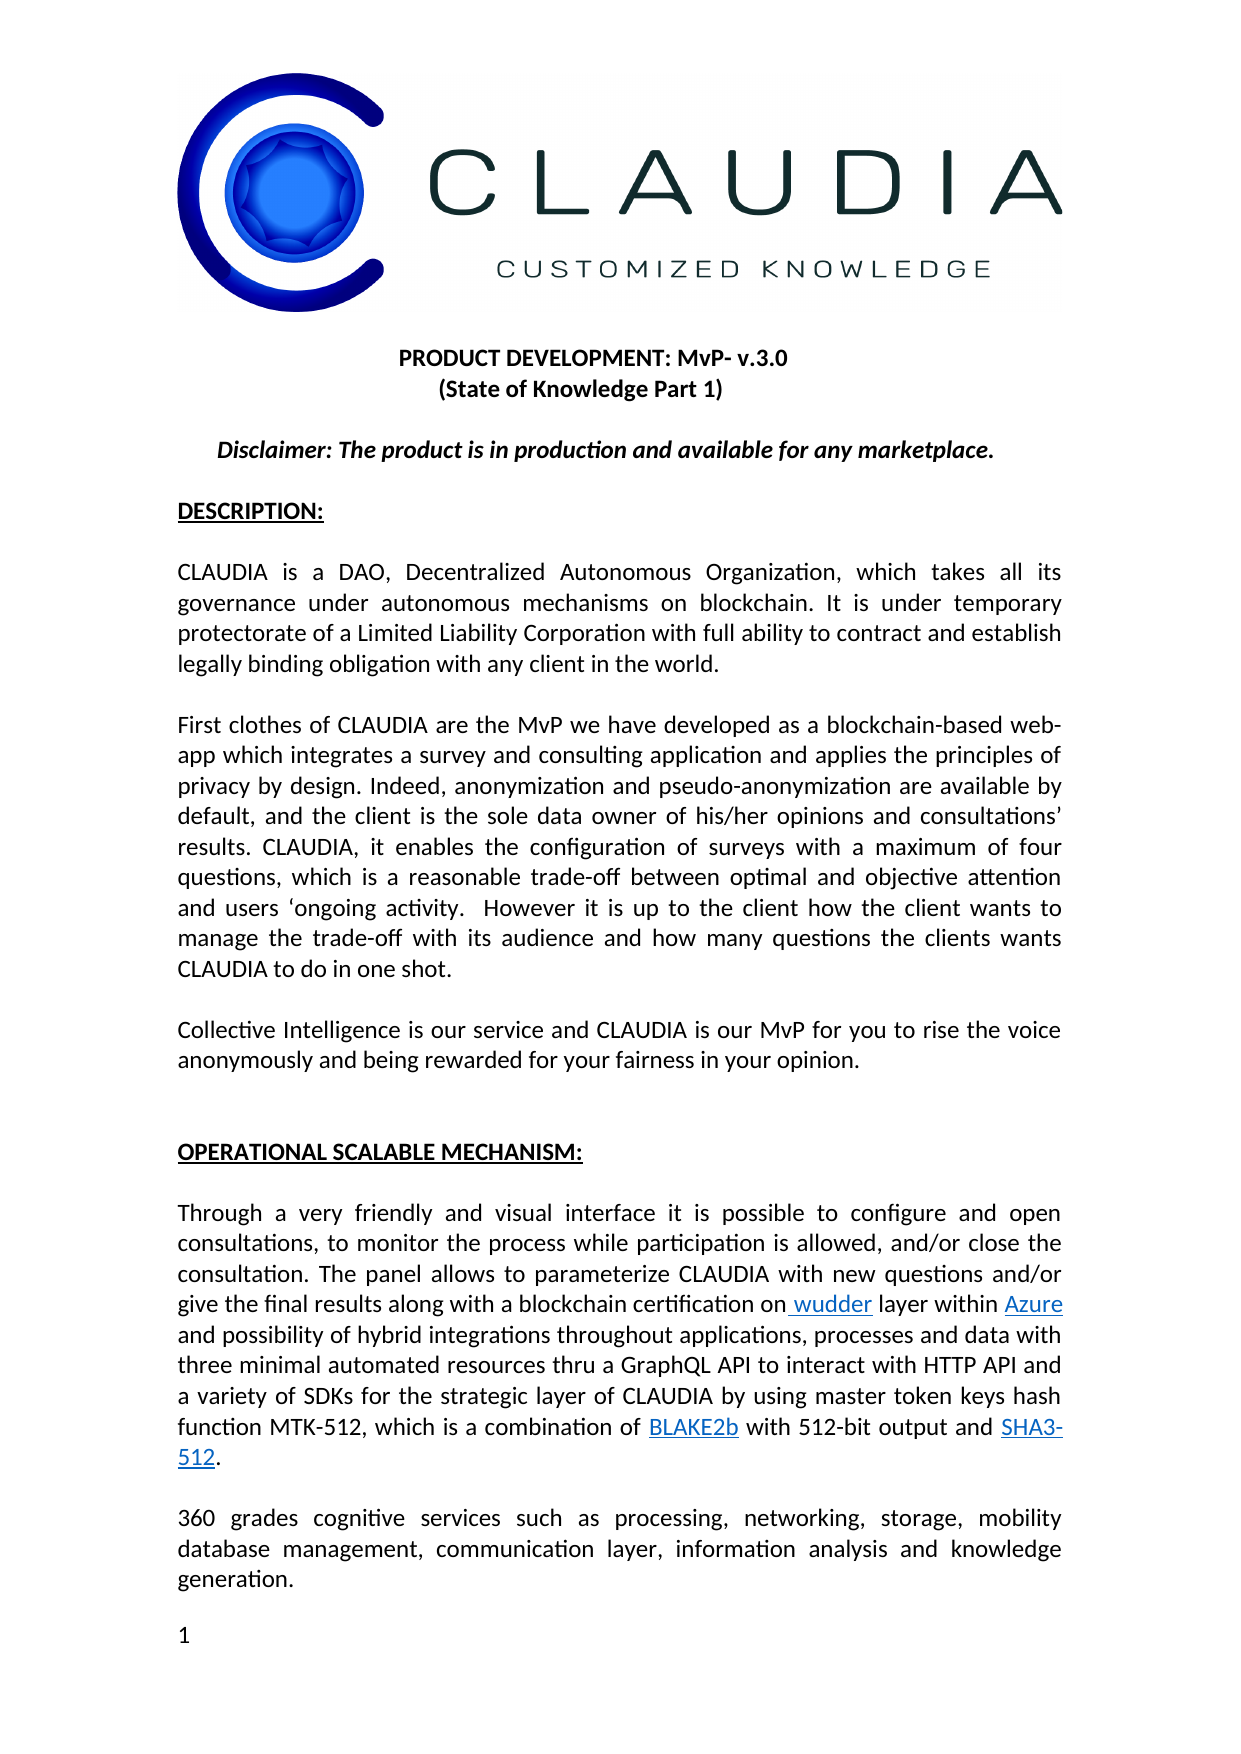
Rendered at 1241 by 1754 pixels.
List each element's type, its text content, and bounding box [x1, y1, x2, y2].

text OPERATIONAL SCALABLE MECHANISM: [177, 1136, 1063, 1167]
text DESCRIPTION: [177, 495, 1063, 526]
text (State of Knowledge Part 1) [398, 373, 1063, 403]
text First clothes of CLAUDIA are the MvP we have developed as a blockchain-based web-app which integrates a survey and consulting application and applies the principles of privacy by design. Indeed, anonymization and pseudo-anonymization are available by default, and the client is the sole data owner of his/her opinions and consultations’ results. CLAUDIA, it enables the configuration of surveys with a maximum of four questions, which is a reasonable trade-off between optimal and objective attention and users ‘ongoing activity. However it is up to the client how the client wants to manage the trade-off with its audience and how many questions the clients wants CLAUDIA to do in one shot. [177, 709, 1063, 983]
text CLAUDIA is a DAO, Decentralized Autonomous Organization, which takes all its governance under autonomous mechanisms on blockchain. It is under temporary protectorate of a Limited Liability Corporation with full ability to contract and establish legally binding obligation with any client in the world. [177, 556, 1063, 678]
text Disclaimer: The product is in production and available for any marketplace. [177, 434, 1063, 464]
picture [177, 73, 1063, 312]
text PRODUCT DEVELOPMENT: MvP- v.3.0 [325, 342, 1063, 373]
text 360 grades cognitive services such as processing, networking, storage, mobility database management, communication layer, information analysis and knowledge generation. [177, 1502, 1063, 1594]
text Through a very friendly and visual interface it is possible to configure and open consultations, to monitor the process while participation is allowed, and/or close the consultation. The panel allows to parameterize CLAUDIA with new questions and/or give the final results along with a blockchain certification on wudder layer within Azure and possibility of hybrid integrations throughout applications, processes and data with three minimal automated resources thru a GraphQL API to interact with HTTP API and a variety of SDKs for the strategic layer of CLAUDIA by using master token keys hash function MTK-512, which is a combination of BLAKE2b with 512-bit output and SHA3-512. [177, 1197, 1063, 1472]
text Collective Intelligence is our service and CLAUDIA is our MvP for you to rise the voice anonymously and being rewarded for your fairness in your opinion. [177, 1014, 1063, 1075]
